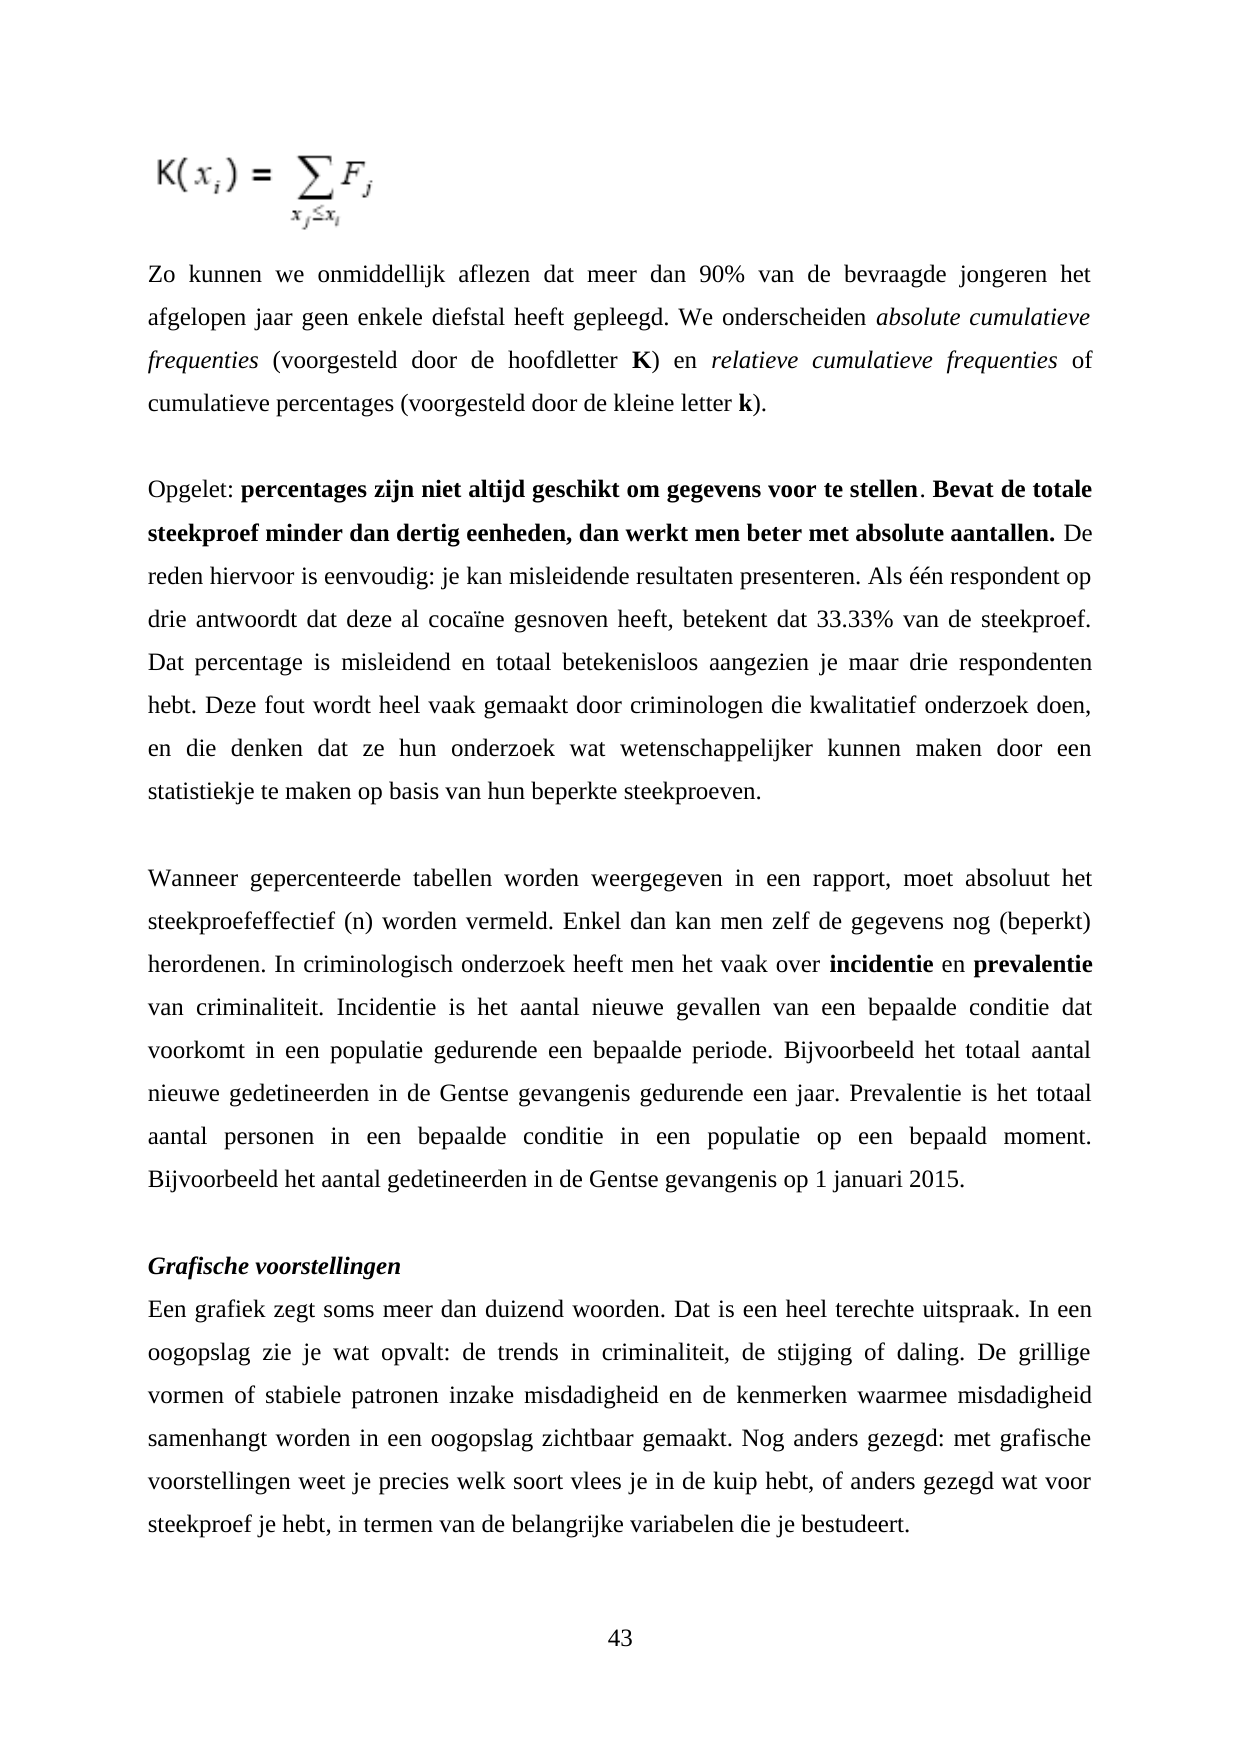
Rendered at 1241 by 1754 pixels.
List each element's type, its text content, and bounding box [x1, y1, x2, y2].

text Zo kunnen we onmiddellijk aflezen dat meer dan 90% van de bevraagde jongeren het afgelopen jaar geen enkele diefstal heeft gepleegd. We onderscheiden absolute cumulatieve frequenties (voorgesteld door de hoofdletter K) en relatieve cumulatieve frequenties of cumulatieve percentages (voorgesteld door de kleine letter k). [148, 259, 1093, 417]
text Wanneer gepercenteerde tabellen worden weergegeven in een rapport, moet absoluut het steekproefeffectief (n) worden vermeld. Enkel dan kan men zelf de gegevens nog (beperkt) herordenen. In criminologisch onderzoek heeft men het vaak over incidentie en prevalentie van criminaliteit. Incidentie is het aantal nieuwe gevallen van een bepaalde conditie dat voorkomt in een populatie gedurende een bepaalde periode. Bijvoorbeeld het totaal aantal nieuwe gedetineerden in de Gentse gevangenis gedurende een jaar. Prevalentie is het totaal aantal personen in een bepaalde conditie in een populatie op een bepaald moment. Bijvoorbeeld het aantal gedetineerden in de Gentse gevangenis op 1 januari 2015. [148, 863, 1093, 1193]
text Opgelet: percentages zijn niet altijd geschikt om gegevens voor te stellen. Bevat de totale steekproef minder dan dertig eenheden, dan werkt men beter met absolute aantallen. De reden hiervoor is eenvoudig: je kan misleidende resultaten presenteren. Als één respondent op drie antwoordt dat deze al cocaïne gesnoven heeft, betekent dat 33.33% van de steekproef. Dat percentage is misleidend en totaal betekenisloos aangezien je maar drie respondenten hebt. Deze fout wordt heel vaak gemaakt door criminologen die kwalitatief onderzoek doen, en die denken dat ze hun onderzoek wat wetenschappelijker kunnen maken door een statistiekje te maken op basis van hun beperkte steekproeven. [148, 474, 1093, 805]
text Grafische voorstellingen [148, 1251, 1093, 1279]
text Een grafiek zegt soms meer dan duizend woorden. Dat is een heel terechte uitspraak. In een oogopslag zie je wat opvalt: de trends in criminaliteit, de stijging of daling. De grillige vormen of stabiele patronen inzake misdadigheid en de kenmerken waarmee misdadigheid samenhangt worden in een oogopslag zichtbaar gemaakt. Nog anders gezegd: met grafische voorstellingen weet je precies welk soort vlees je in de kuip hebt, of anders gezegd wat voor steekproef je hebt, in termen van de belangrijke variabelen die je bestudeert. [148, 1294, 1093, 1538]
picture [147, 147, 465, 245]
